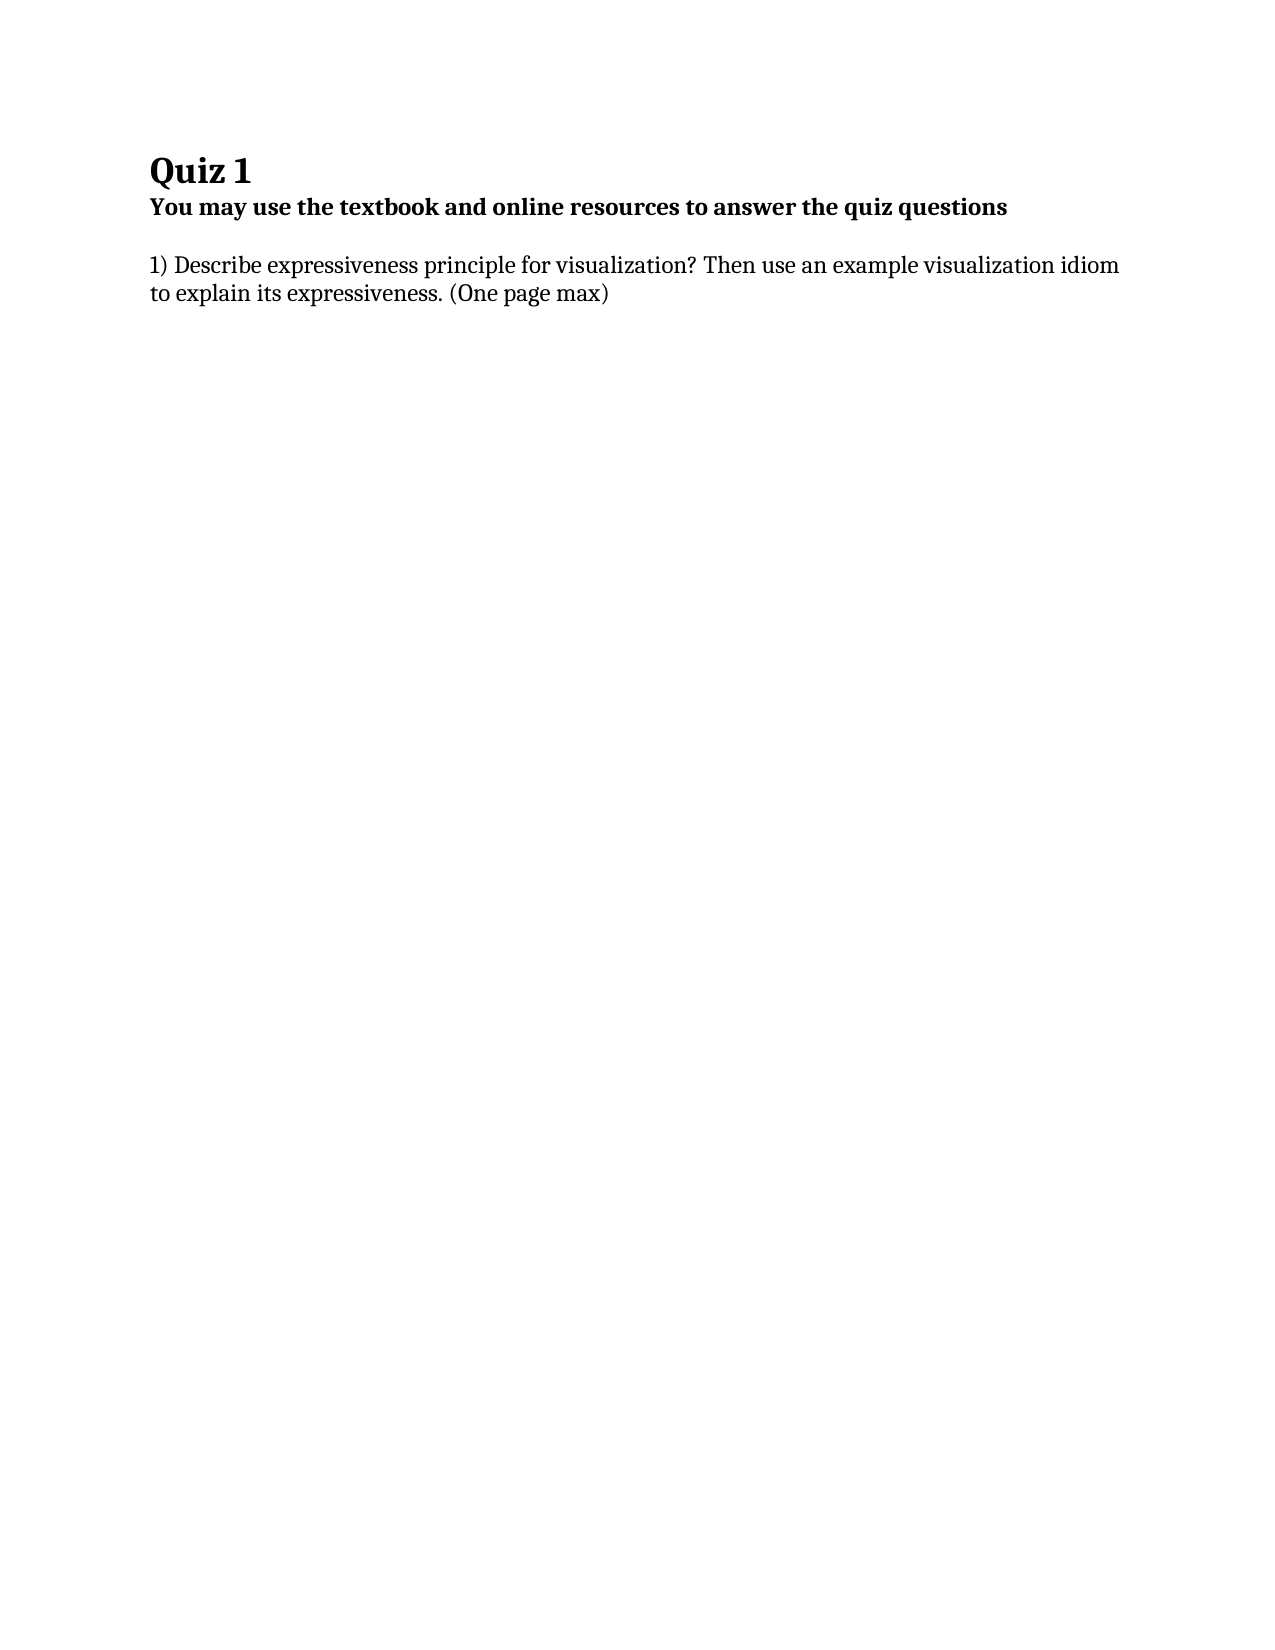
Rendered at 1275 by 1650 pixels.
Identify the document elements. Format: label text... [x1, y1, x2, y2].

text 1) Describe expressiveness principle for visualization? Then use an example visualization idiom to explain its expressiveness. (One page max) [150, 251, 1125, 308]
text You may use the textbook and online resources to answer the quiz questions [150, 193, 1125, 222]
text Quiz 1 [150, 150, 1125, 193]
